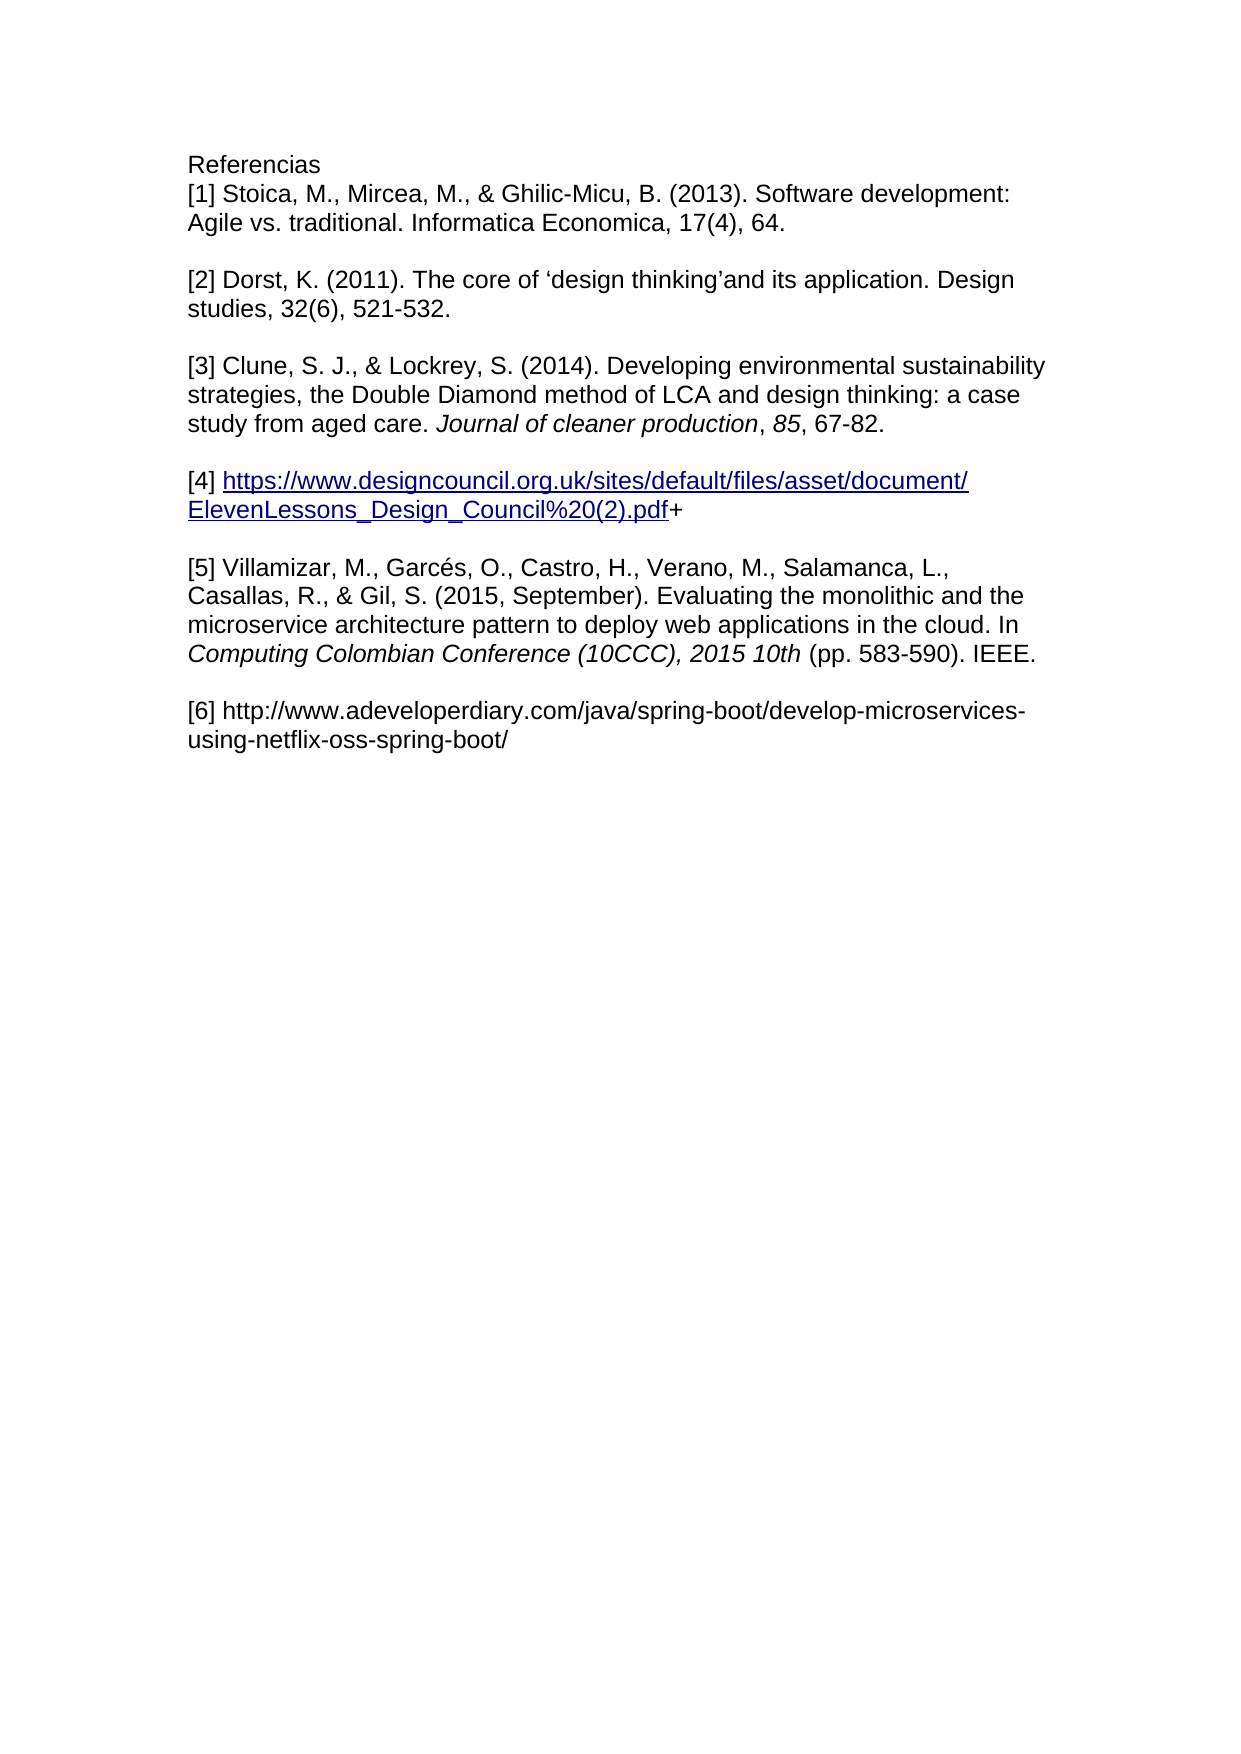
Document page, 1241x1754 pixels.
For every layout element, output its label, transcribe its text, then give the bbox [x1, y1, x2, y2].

list [2] Dorst, K. (2011). The core of ‘design thinking’and its application. Design studies, 32(6), 521-532. [187, 265, 1053, 322]
list [5] Villamizar, M., Garcés, O., Castro, H., Verano, M., Salamanca, L., Casallas, R., & Gil, S. (2015, September). Evaluating the monolithic and the microservice architecture pattern to deploy web applications in the cloud. In Computing Colombian Conference (10CCC), 2015 10th (pp. 583-590). IEEE. [187, 552, 1053, 667]
list [6] http://www.adeveloperdiary.com/java/spring-boot/develop-microservices-using-netflix-oss-spring-boot/ [187, 696, 1053, 754]
list [1] Stoica, M., Mircea, M., & Ghilic-Micu, B. (2013). Software development: Agile vs. traditional. Informatica Economica, 17(4), 64. [187, 179, 1053, 236]
list Referencias [187, 150, 1053, 179]
list [4] https://www.designcouncil.org.uk/sites/default/files/asset/document/ElevenLessons_Design_Council%20(2).pdf+ [187, 466, 1053, 524]
